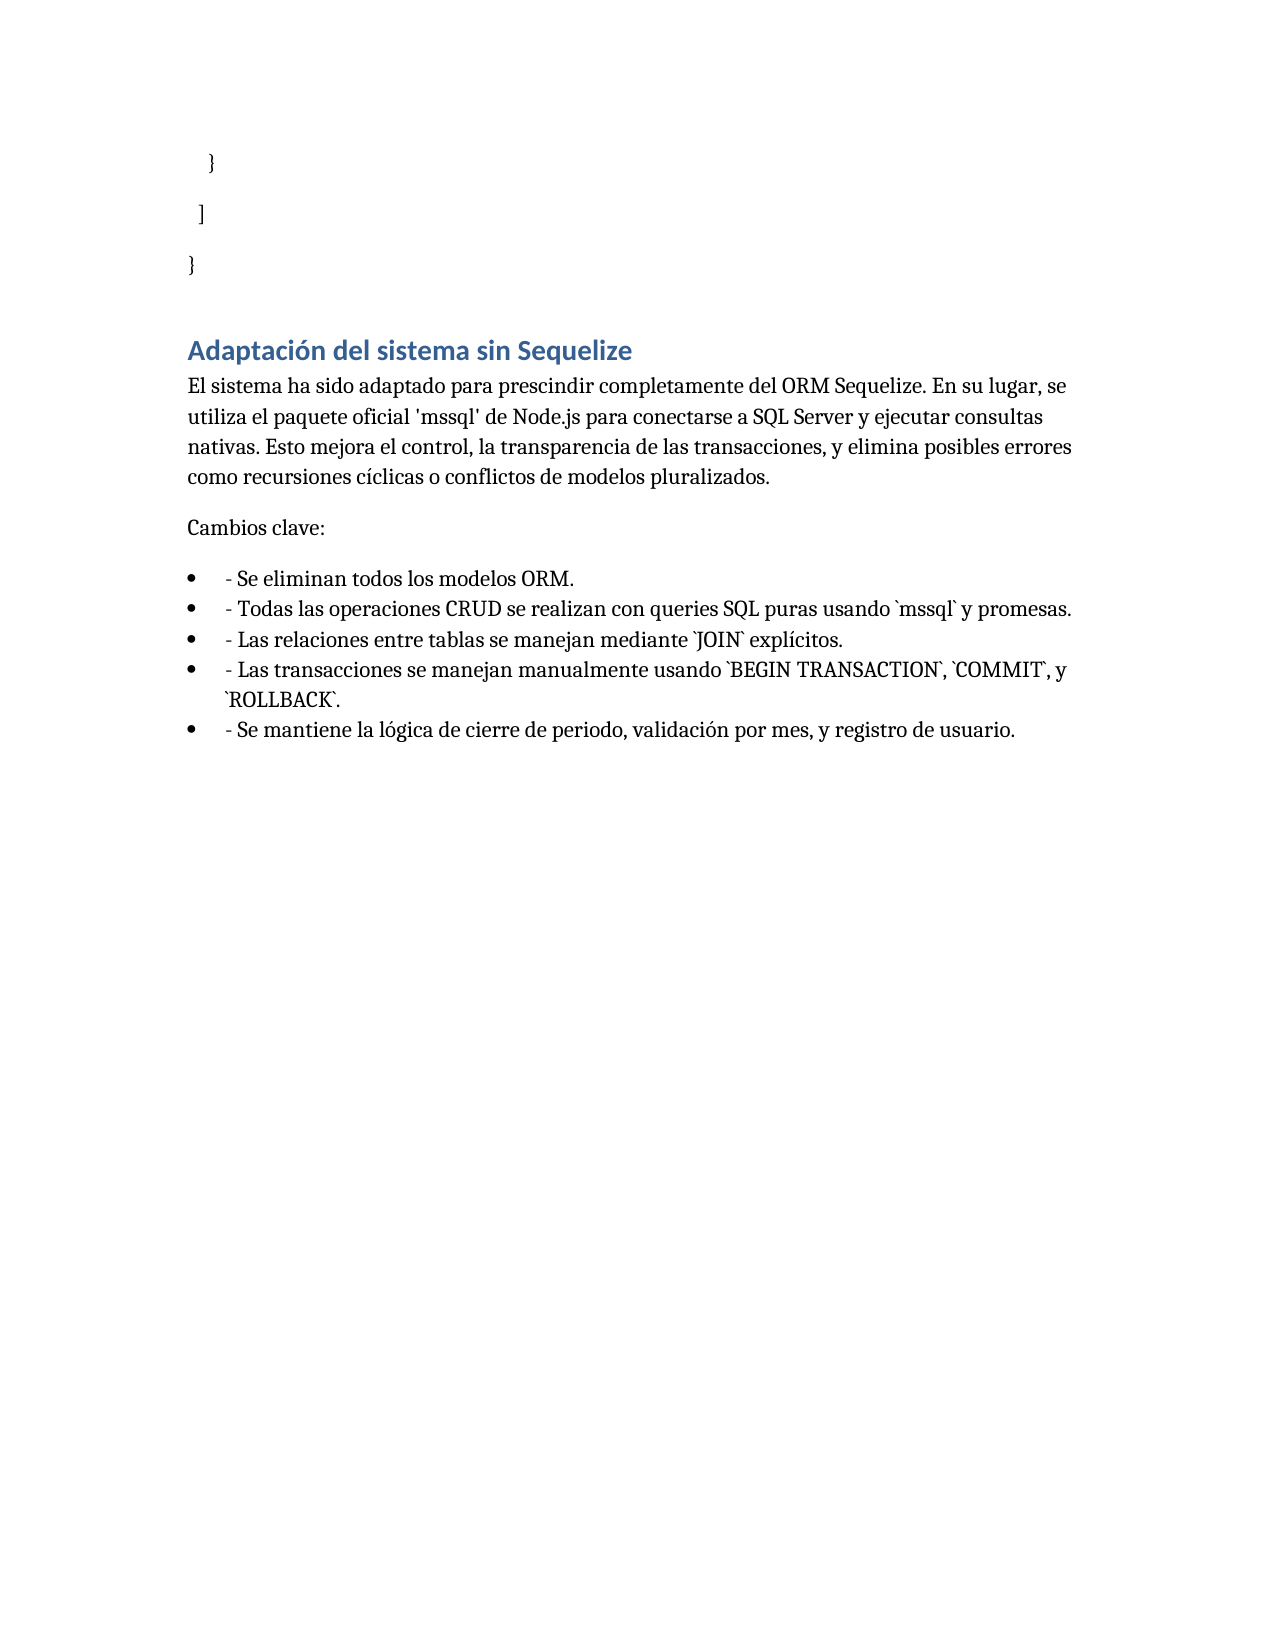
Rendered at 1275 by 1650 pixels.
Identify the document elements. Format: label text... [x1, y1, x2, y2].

list - Se eliminan todos los modelos ORM. [187, 566, 1087, 592]
list - Todas las operaciones CRUD se realizan con queries SQL puras usando `mssql` y promesas. [187, 596, 1087, 622]
text } [187, 252, 1087, 278]
list - Las relaciones entre tablas se manejan mediante `JOIN` explícitos. [187, 626, 1087, 653]
text } [187, 150, 1087, 176]
list - Las transacciones se manejan manualmente usando `BEGIN TRANSACTION`, `COMMIT`, y `ROLLBACK`. [187, 657, 1087, 713]
list - Se mantiene la lógica de cierre de periodo, validación por mes, y registro de usuario. [187, 717, 1087, 743]
text El sistema ha sido adaptado para prescindir completamente del ORM Sequelize. En su lugar, se utiliza el paquete oficial 'mssql' de Node.js para conectarse a SQL Server y ejecutar consultas nativas. Esto mejora el control, la transparencia de las transacciones, y elimina posibles errores como recursiones cíclicas o conflictos de modelos pluralizados. [187, 373, 1087, 490]
text ] [187, 201, 1087, 227]
text Cambios clave: [187, 515, 1087, 541]
subtitle Adaptación del sistema sin Sequelize [187, 332, 1087, 368]
